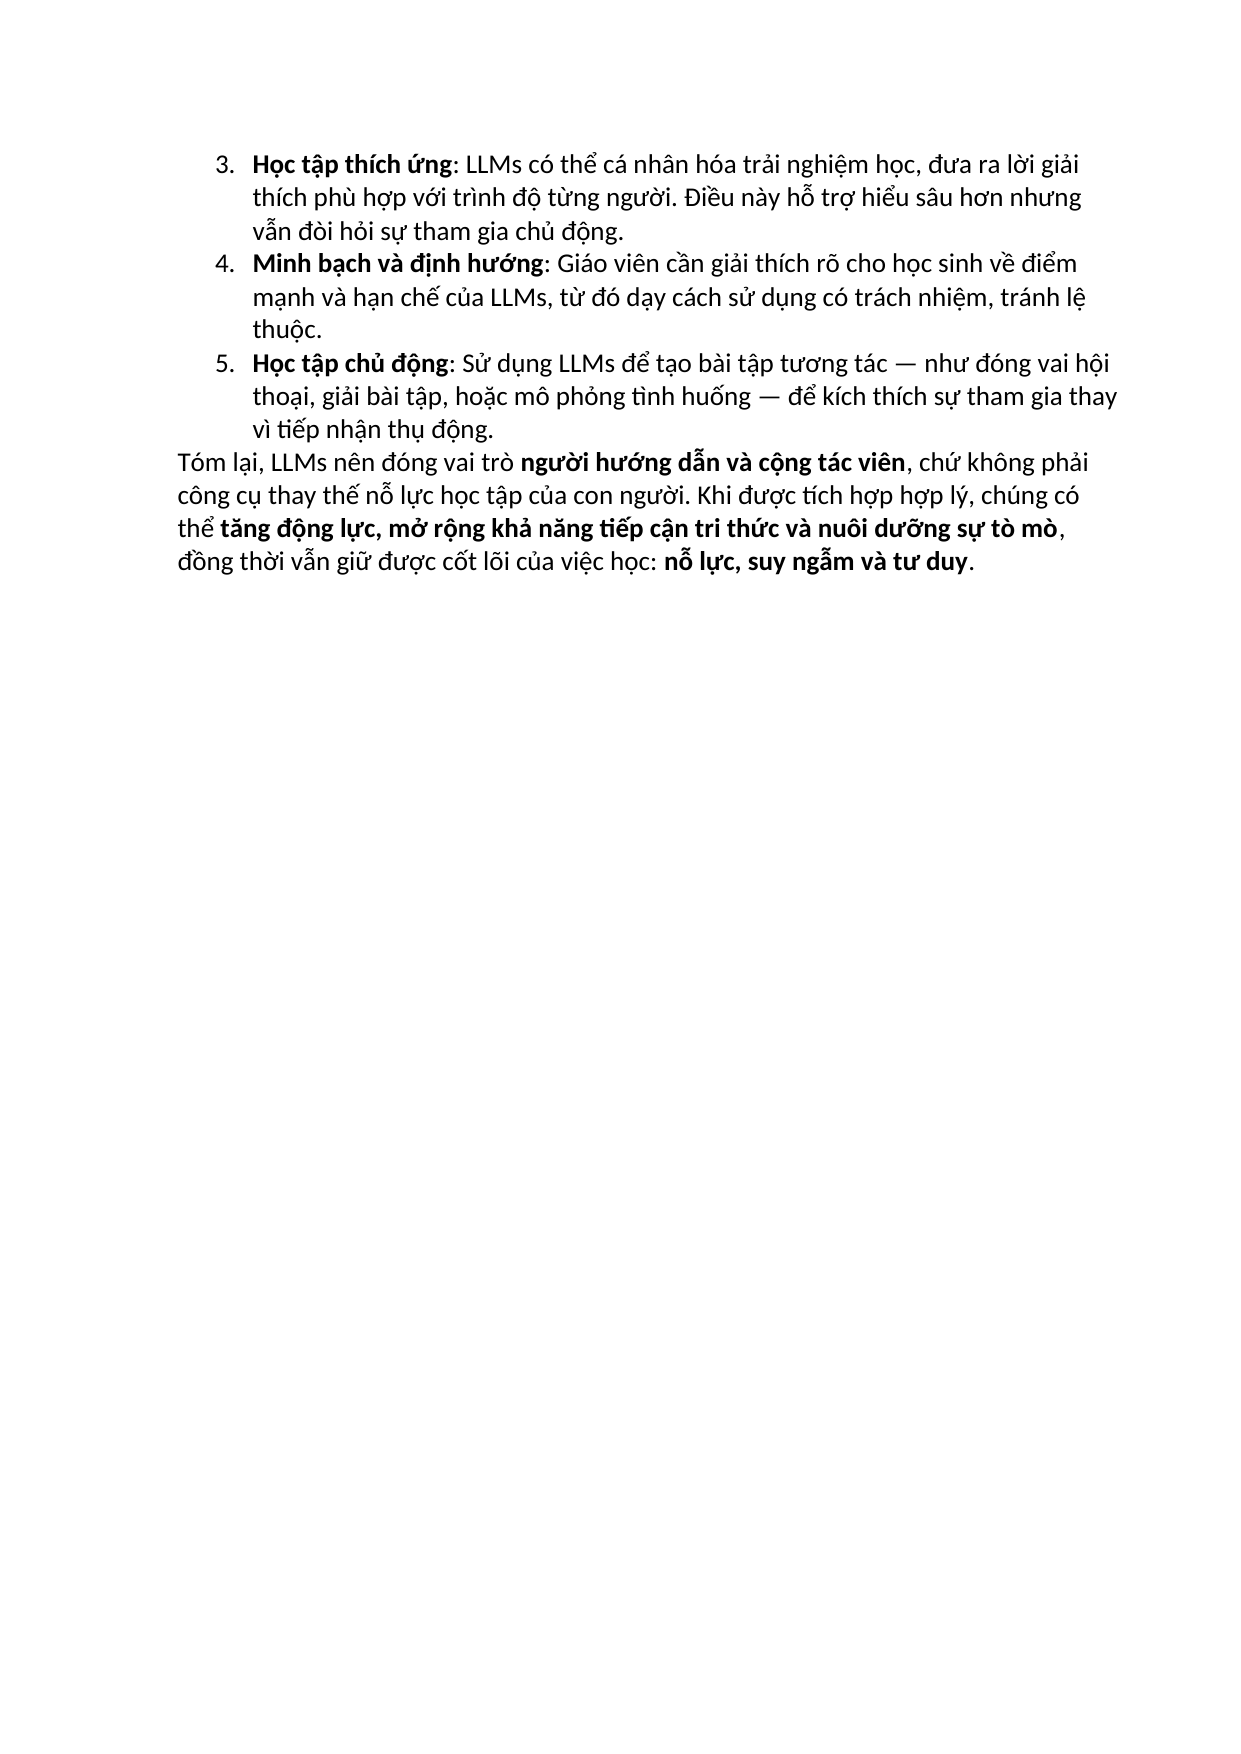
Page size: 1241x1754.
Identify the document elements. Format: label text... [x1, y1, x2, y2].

list Minh bạch và định hướng: Giáo viên cần giải thích rõ cho học sinh về điểm mạnh và hạn chế của LLMs, từ đó dạy cách sử dụng có trách nhiệm, tránh lệ thuộc. [215, 247, 1122, 346]
list Học tập thích ứng: LLMs có thể cá nhân hóa trải nghiệm học, đưa ra lời giải thích phù hợp với trình độ từng người. Điều này hỗ trợ hiểu sâu hơn nhưng vẫn đòi hỏi sự tham gia chủ động. [215, 148, 1122, 247]
list Học tập chủ động: Sử dụng LLMs để tạo bài tập tương tác — như đóng vai hội thoại, giải bài tập, hoặc mô phỏng tình huống — để kích thích sự tham gia thay vì tiếp nhận thụ động. [215, 346, 1122, 445]
text Tóm lại, LLMs nên đóng vai trò người hướng dẫn và cộng tác viên, chứ không phải công cụ thay thế nỗ lực học tập của con người. Khi được tích hợp hợp lý, chúng có thể tăng động lực, mở rộng khả năng tiếp cận tri thức và nuôi dưỡng sự tò mò, đồng thời vẫn giữ được cốt lõi của việc học: nỗ lực, suy ngẫm và tư duy. [177, 445, 1122, 577]
